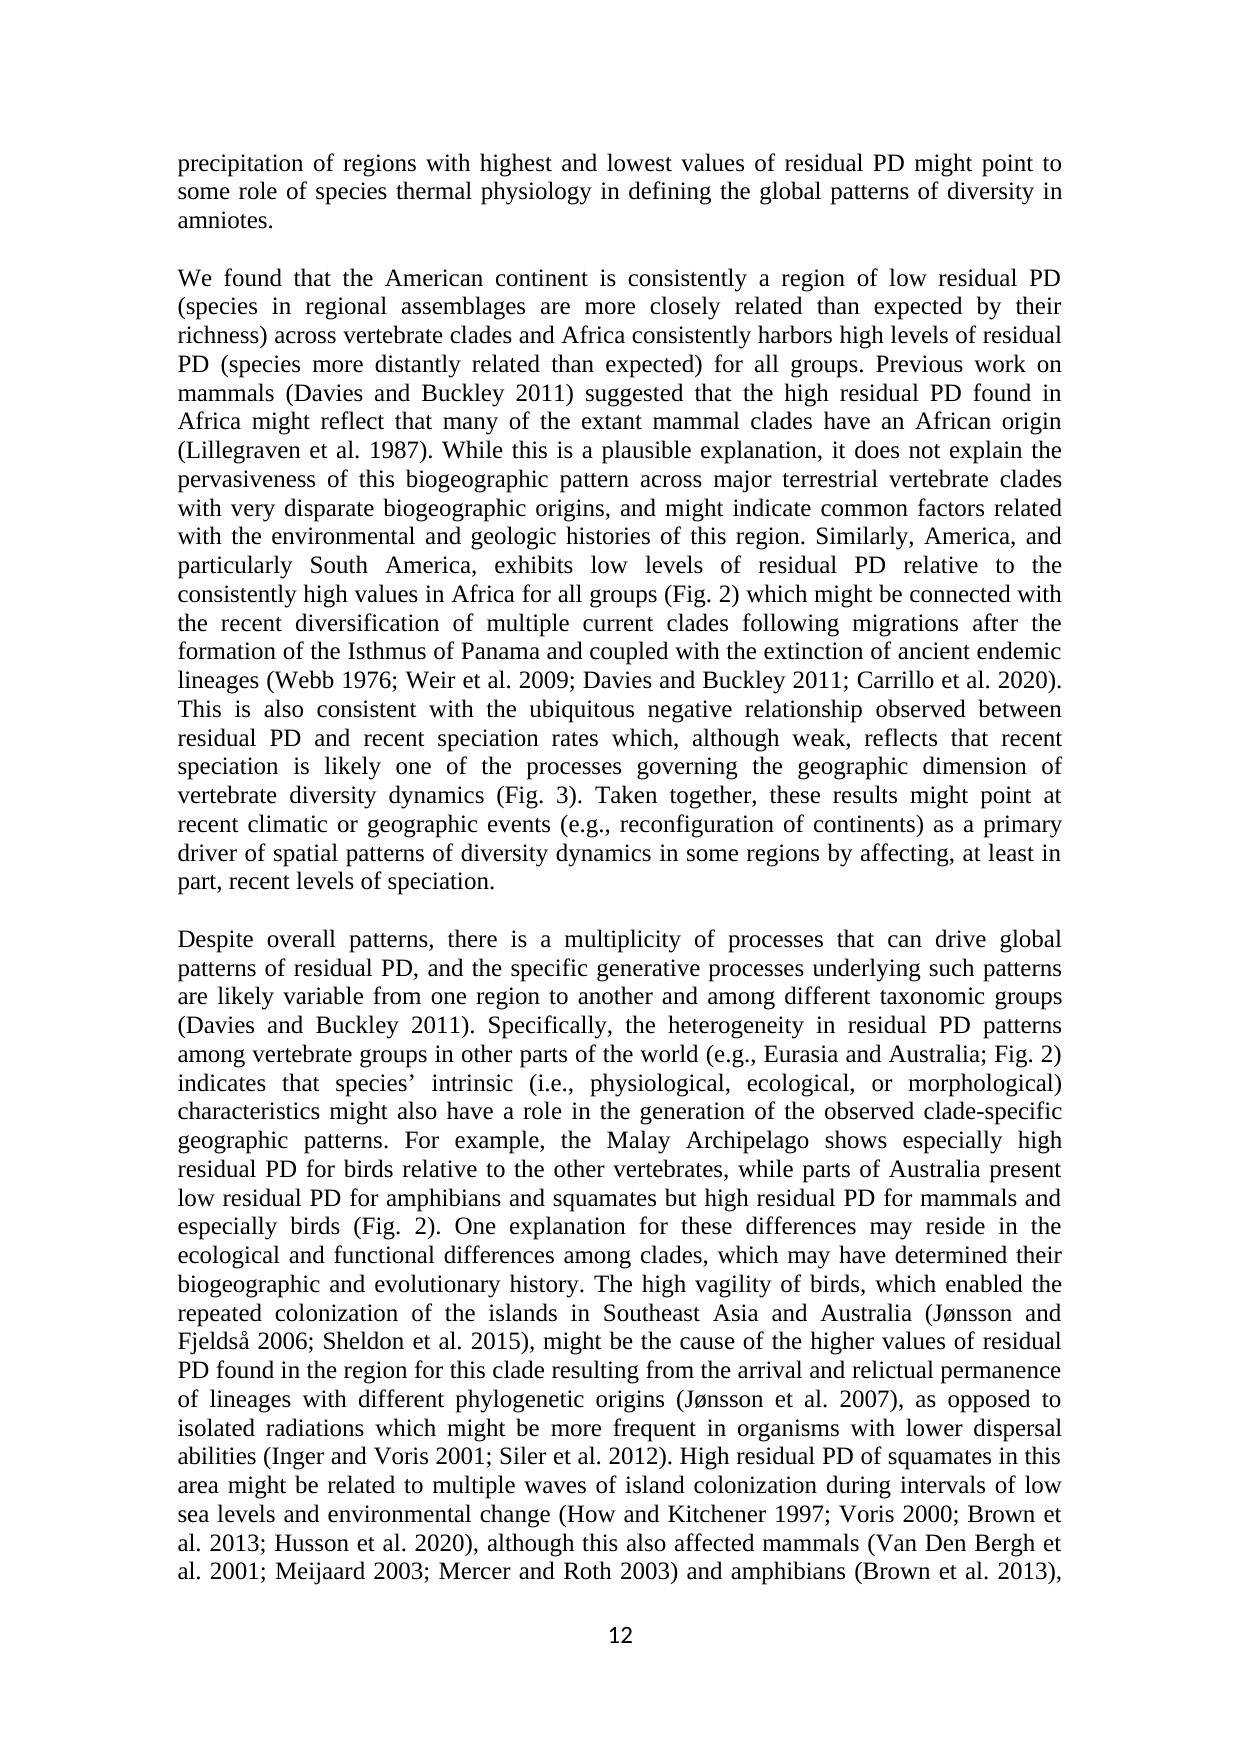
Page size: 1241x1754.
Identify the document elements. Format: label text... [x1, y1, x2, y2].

text We found that the American continent is consistently a region of low residual PD (species in regional assemblages are more closely related than expected by their richness) across vertebrate clades and Africa consistently harbors high levels of residual PD (species more distantly related than expected) for all groups. Previous work on mammals (Davies and Buckley 2011) suggested that the high residual PD found in Africa might reflect that many of the extant mammal clades have an African origin (Lillegraven et al. 1987). While this is a plausible explanation, it does not explain the pervasiveness of this biogeographic pattern across major terrestrial vertebrate clades with very disparate biogeographic origins, and might indicate common factors related with the environmental and geologic histories of this region. Similarly, America, and particularly South America, exhibits low levels of residual PD relative to the consistently high values in Africa for all groups (Fig. 2) which might be connected with the recent diversification of multiple current clades following migrations after the formation of the Isthmus of Panama and coupled with the extinction of ancient endemic lineages (Webb 1976; Weir et al. 2009; Davies and Buckley 2011; Carrillo et al. 2020). This is also consistent with the ubiquitous negative relationship observed between residual PD and recent speciation rates which, although weak, reflects that recent speciation is likely one of the processes governing the geographic dimension of vertebrate diversity dynamics (Fig. 3). Taken together, these results might point at recent climatic or geographic events (e.g., reconfiguration of continents) as a primary driver of spatial patterns of diversity dynamics in some regions by affecting, at least in part, recent levels of speciation. [177, 263, 1063, 895]
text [177, 148, 1063, 234]
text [177, 924, 1063, 1585]
